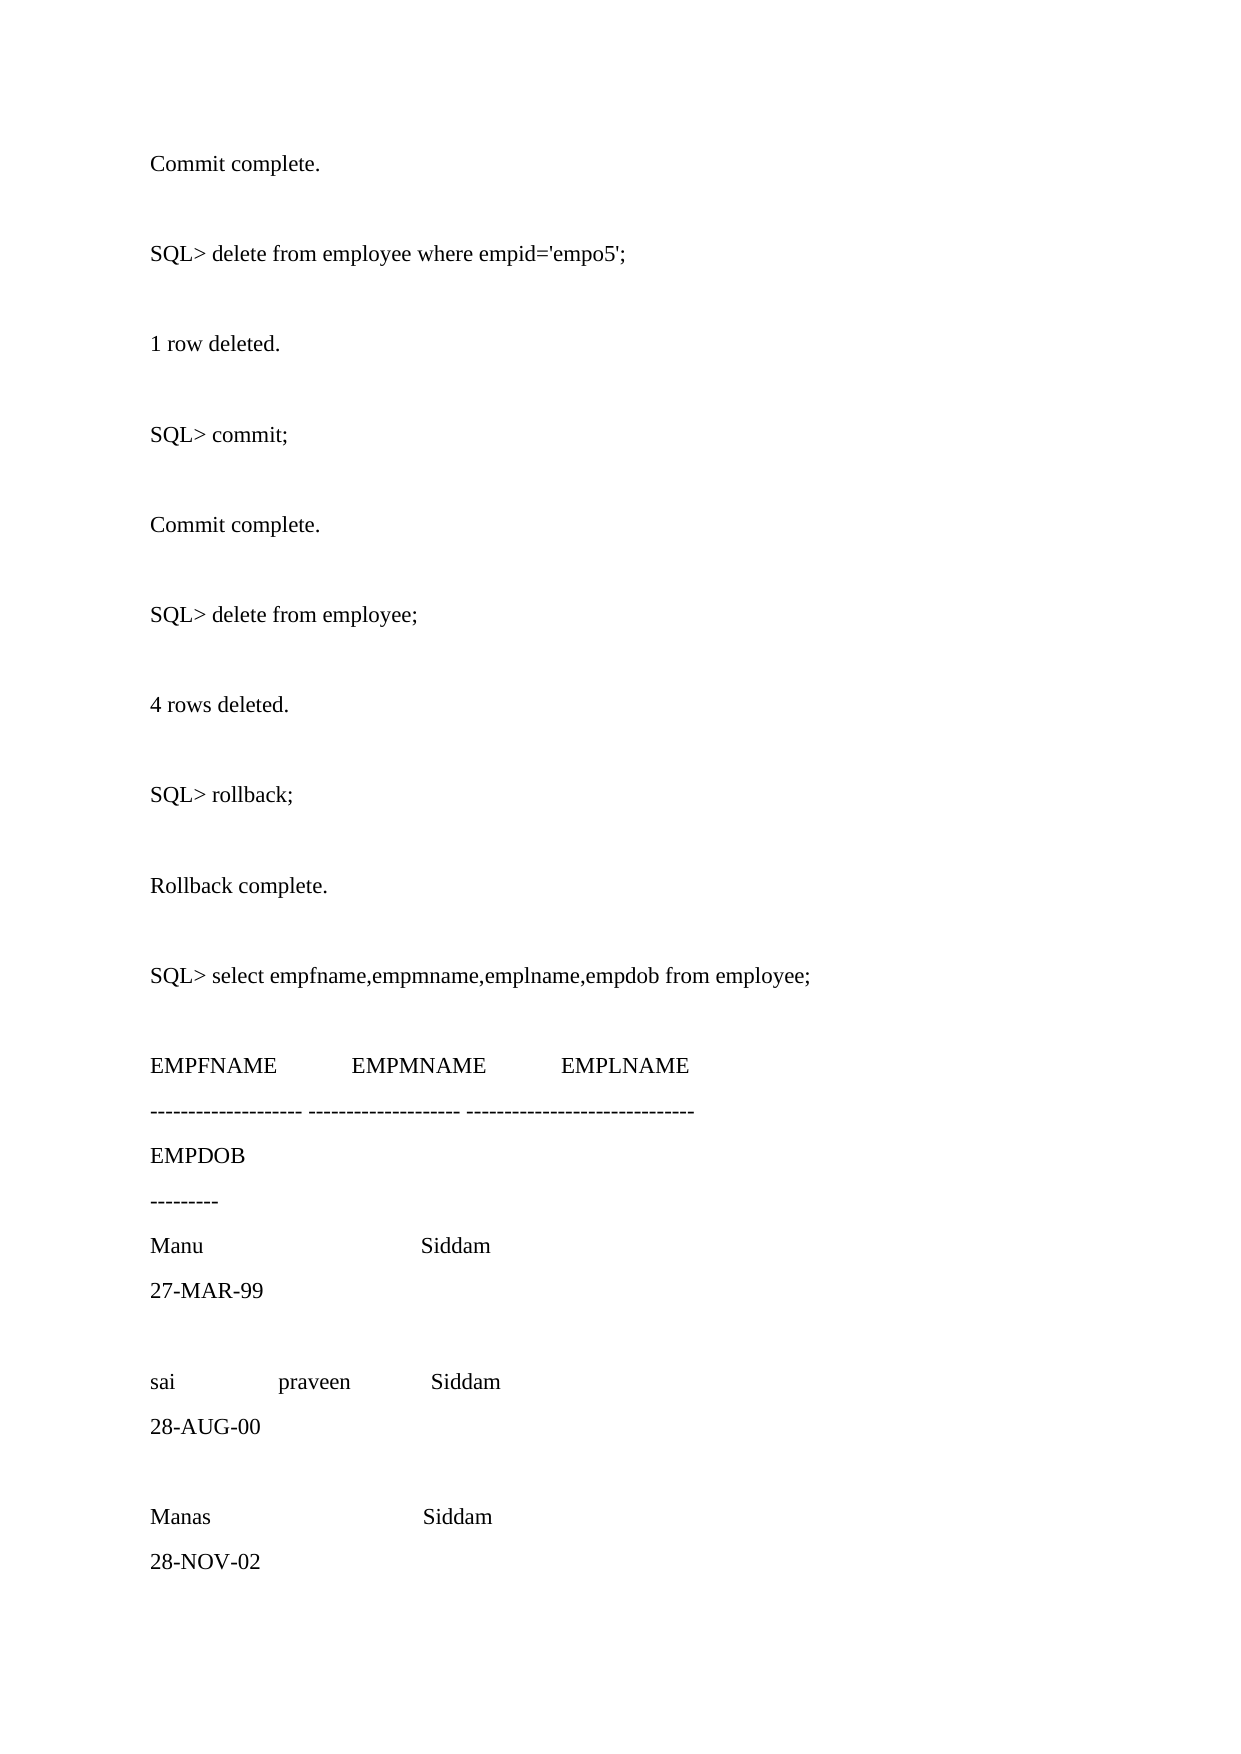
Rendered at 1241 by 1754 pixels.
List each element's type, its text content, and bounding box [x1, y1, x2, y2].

text --------- [150, 1187, 1090, 1214]
text -------------------- -------------------- ------------------------------ [150, 1097, 1090, 1123]
text Manas Siddam [150, 1503, 1090, 1529]
text Rollback complete. [150, 872, 1090, 898]
text 28-NOV-02 [150, 1548, 1090, 1574]
text SQL> rollback; [150, 781, 1090, 808]
text SQL> commit; [150, 421, 1090, 447]
text EMPFNAME EMPMNAME EMPLNAME [150, 1052, 1090, 1078]
text Commit complete. [150, 150, 1090, 176]
text sai praveen Siddam [150, 1368, 1090, 1394]
text Manu Siddam [150, 1232, 1090, 1259]
text 1 row deleted. [150, 330, 1090, 357]
text 28-AUG-00 [150, 1413, 1090, 1439]
text SQL> delete from employee where empid='empo5'; [150, 240, 1090, 267]
text EMPDOB [150, 1142, 1090, 1169]
text SQL> select empfname,empmname,emplname,empdob from employee; [150, 962, 1090, 988]
text 4 rows deleted. [150, 691, 1090, 718]
text Commit complete. [150, 511, 1090, 537]
text SQL> delete from employee; [150, 601, 1090, 627]
text 27-MAR-99 [150, 1278, 1090, 1304]
